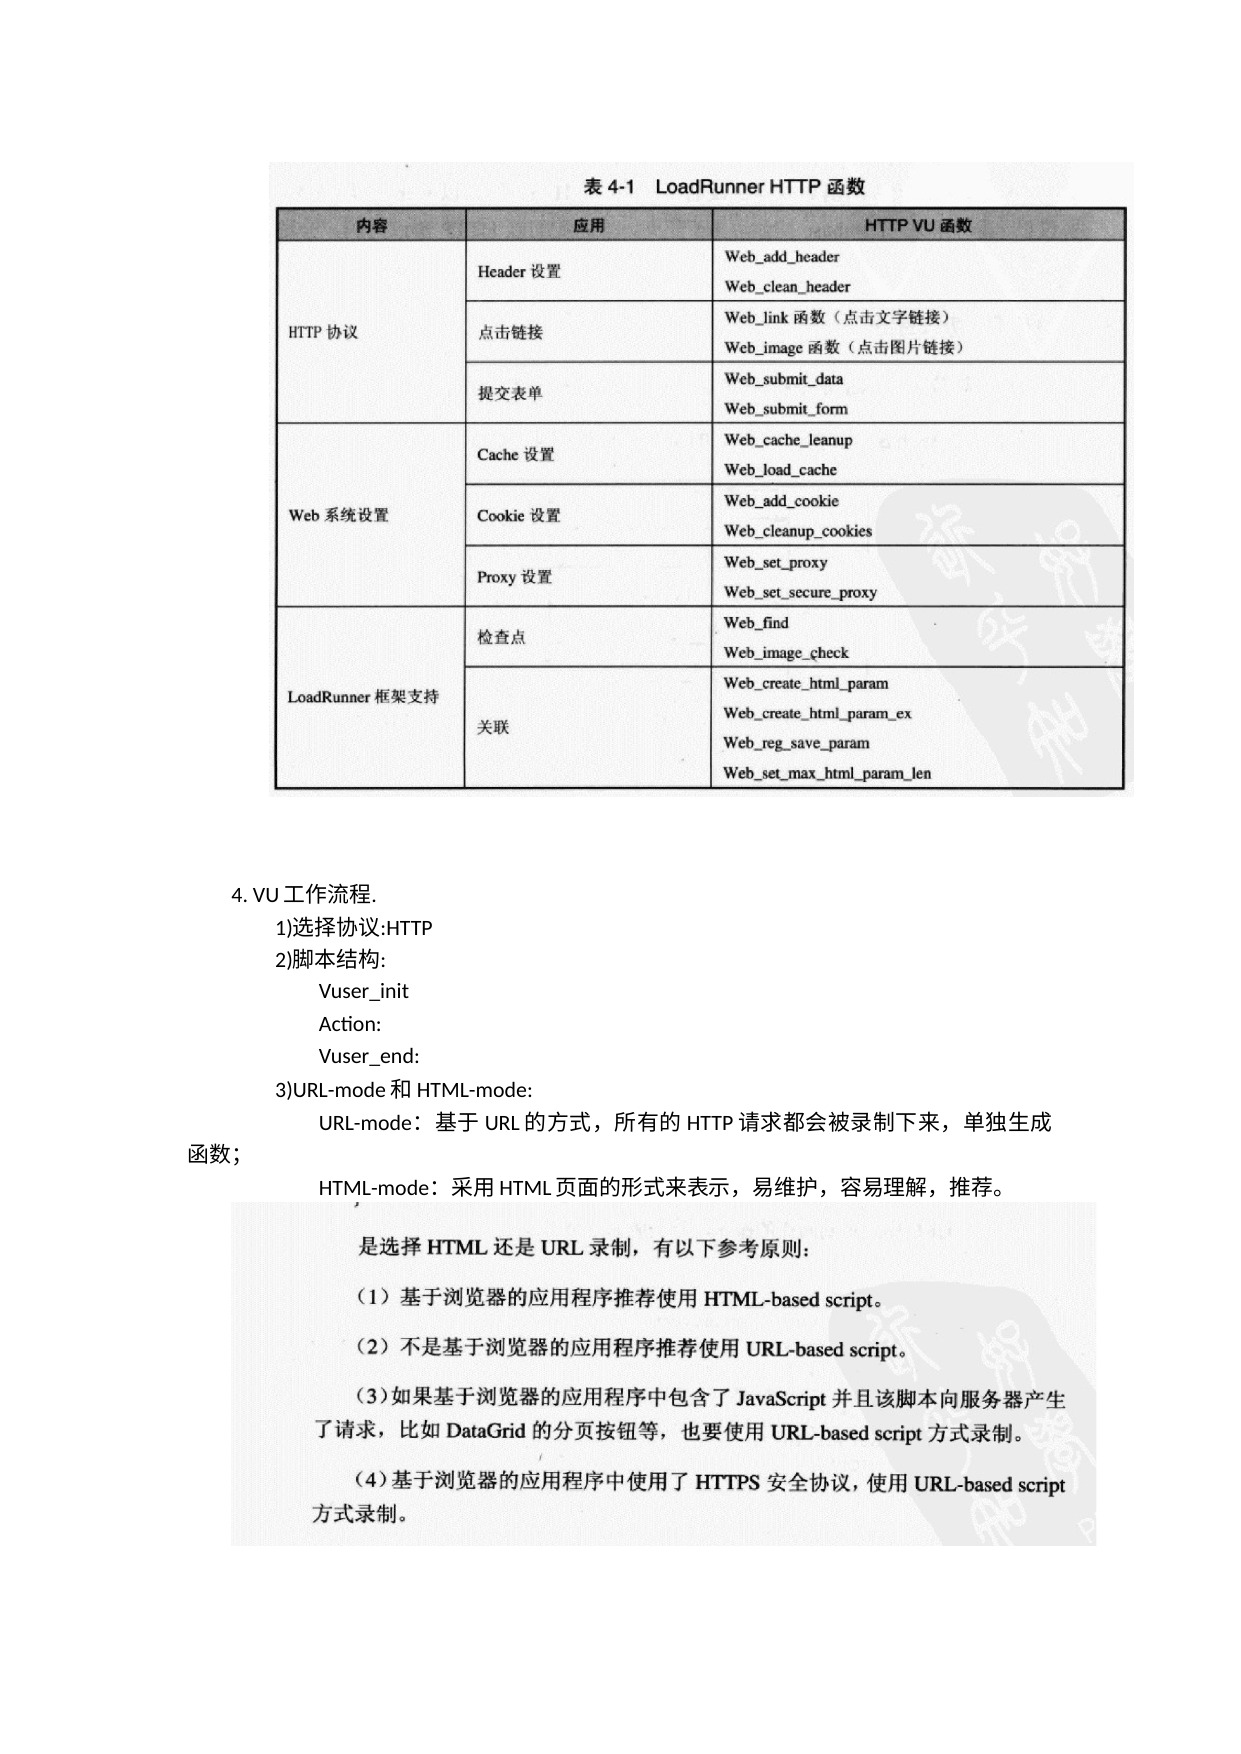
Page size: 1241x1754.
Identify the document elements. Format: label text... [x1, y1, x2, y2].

text Vuser_init [187, 974, 1053, 1007]
text 1)选择协议:HTTP [187, 909, 1053, 942]
picture [231, 1202, 1097, 1546]
text Action: [187, 1007, 1053, 1039]
text URL-mode：基于URL的方式，所有的HTTP请求都会被录制下来，单独生成函数； [187, 1104, 1053, 1169]
text 3)URL-mode和HTML-mode: [187, 1072, 1053, 1104]
text 2)脚本结构: [187, 942, 1053, 974]
picture [268, 162, 1134, 797]
text HTML-mode：采用HTML页面的形式来表示，易维护，容易理解，推荐。 [187, 1169, 1053, 1202]
text 4. VU工作流程. [187, 877, 1053, 909]
text Vuser_end: [187, 1039, 1053, 1072]
